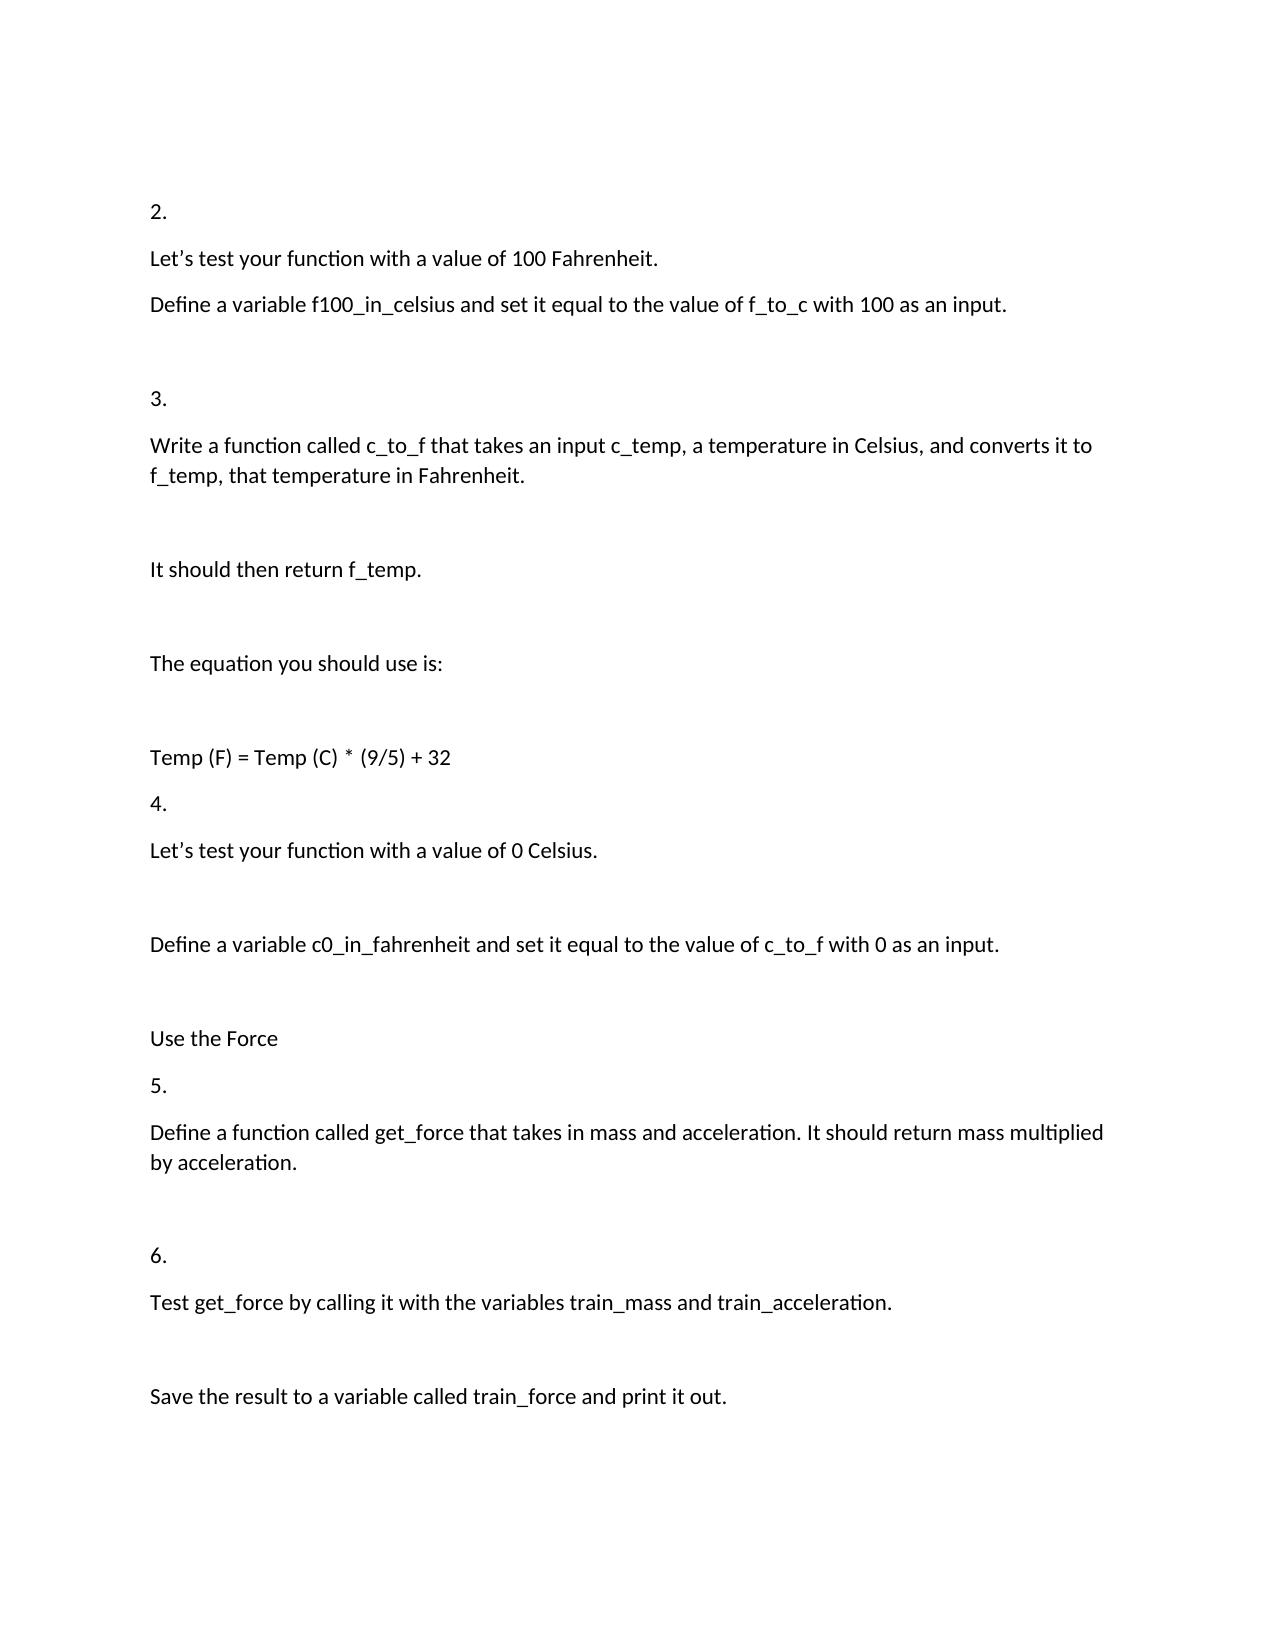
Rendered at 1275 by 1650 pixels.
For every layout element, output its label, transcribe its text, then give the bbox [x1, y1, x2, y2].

text Save the result to a variable called train_force and print it out. [150, 1382, 1125, 1410]
text Define a function called get_force that takes in mass and acceleration. It should return mass multiplied by acceleration. [150, 1118, 1125, 1176]
text 4. [150, 789, 1125, 818]
text Temp (F) = Temp (C) * (9/5) + 32 [150, 743, 1125, 771]
text Test get_force by calling it with the variables train_mass and train_acceleration. [150, 1288, 1125, 1317]
text Use the Force [150, 1024, 1125, 1052]
text Define a variable f100_in_celsius and set it equal to the value of f_to_c with 100 as an input. [150, 291, 1125, 319]
text It should then return f_temp. [150, 555, 1125, 583]
text Define a variable c0_in_fahrenheit and set it equal to the value of c_to_f with 0 as an input. [150, 930, 1125, 958]
text Write a function called c_to_f that takes an input c_temp, a temperature in Celsius, and converts it to f_temp, that temperature in Fahrenheit. [150, 431, 1125, 489]
text The equation you should use is: [150, 649, 1125, 677]
text Let’s test your function with a value of 100 Fahrenheit. [150, 244, 1125, 272]
text 2. [150, 197, 1125, 225]
text 5. [150, 1071, 1125, 1099]
text 6. [150, 1242, 1125, 1270]
text Let’s test your function with a value of 0 Celsius. [150, 836, 1125, 864]
text 3. [150, 384, 1125, 412]
